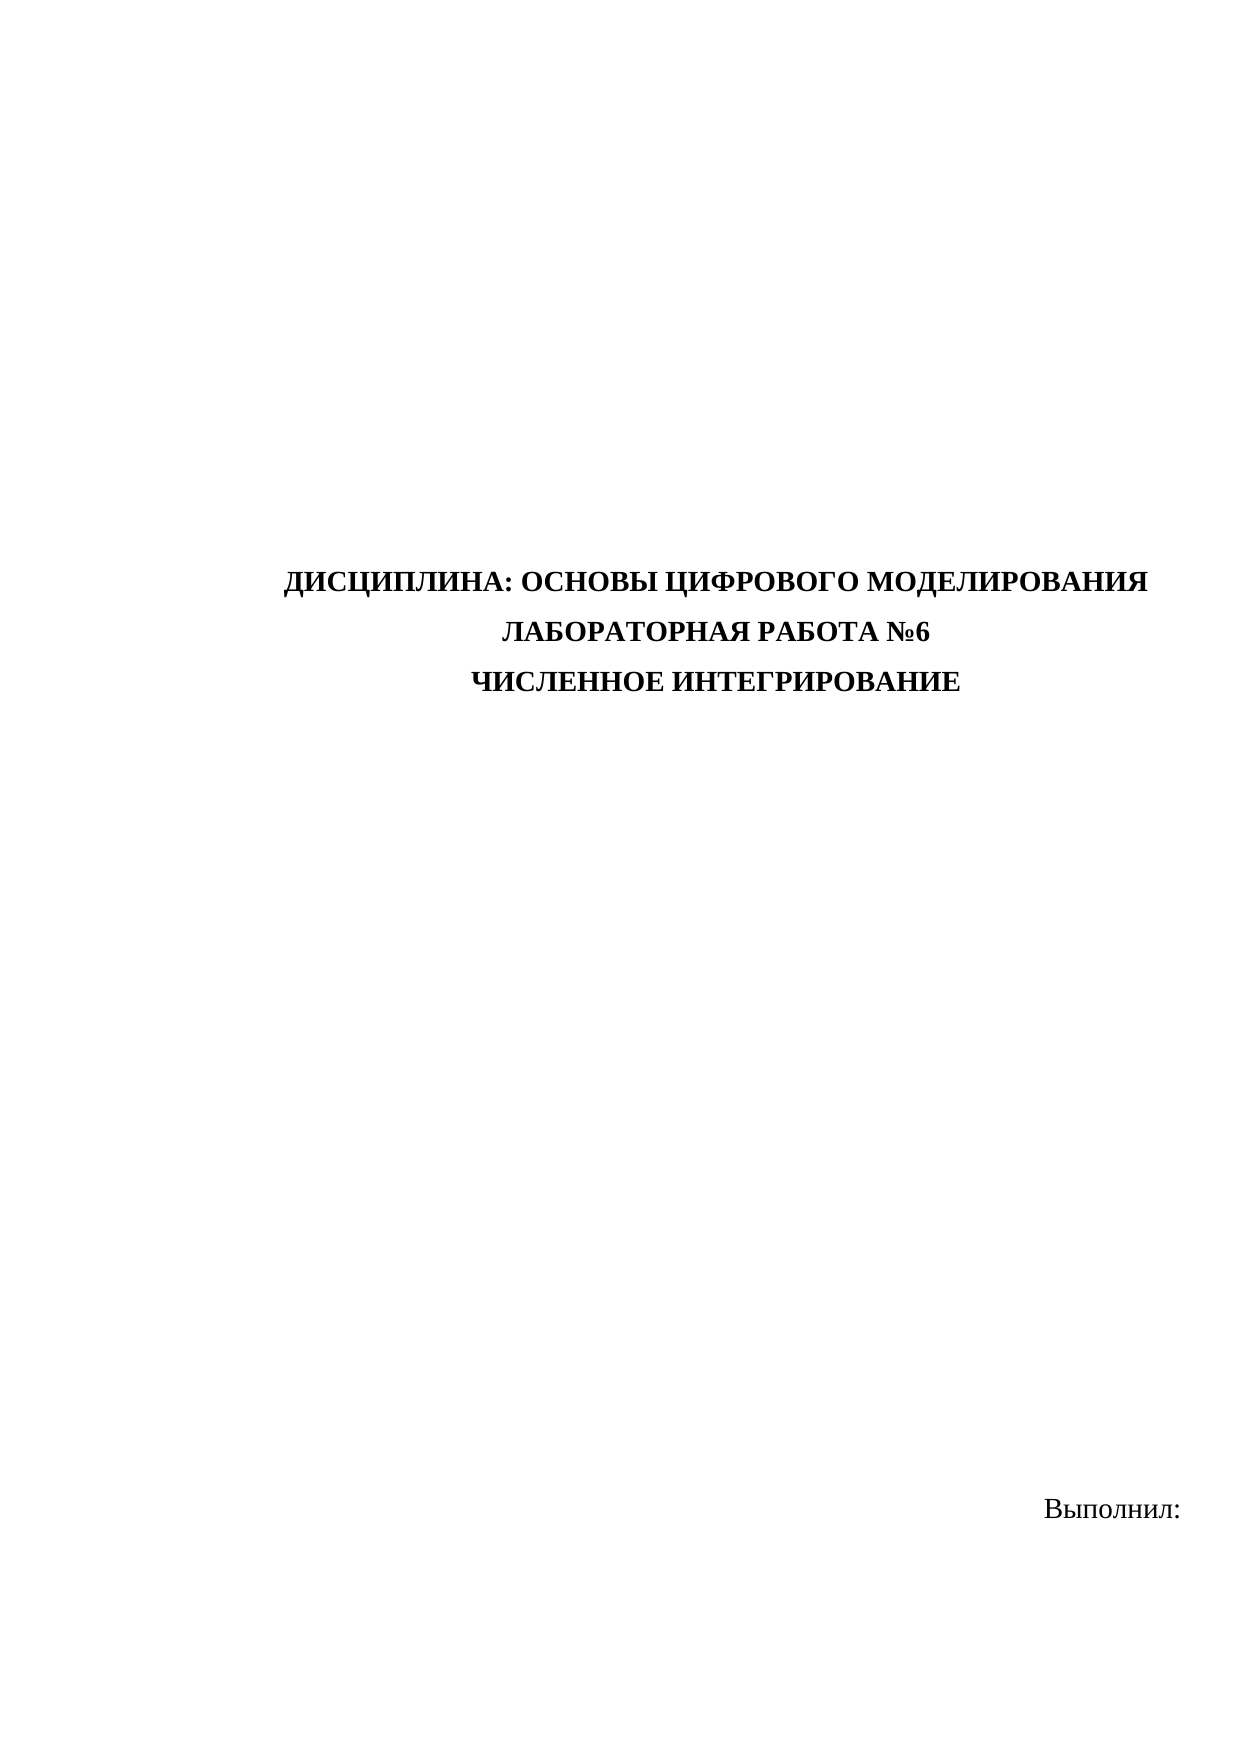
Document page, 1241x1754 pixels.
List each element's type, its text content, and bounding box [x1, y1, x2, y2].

text ЛАБОРАТОРНАЯ РАБОТА №6 [177, 614, 1181, 648]
text ЧИСЛЕННОЕ ИНТЕГРИРОВАНИЕ [177, 664, 1181, 698]
text Выполнил: [177, 1491, 1181, 1524]
text ДИСЦИПЛИНА: ОСНОВЫ ЦИФРОВОГО МОДЕЛИРОВАНИЯ [177, 564, 1181, 597]
